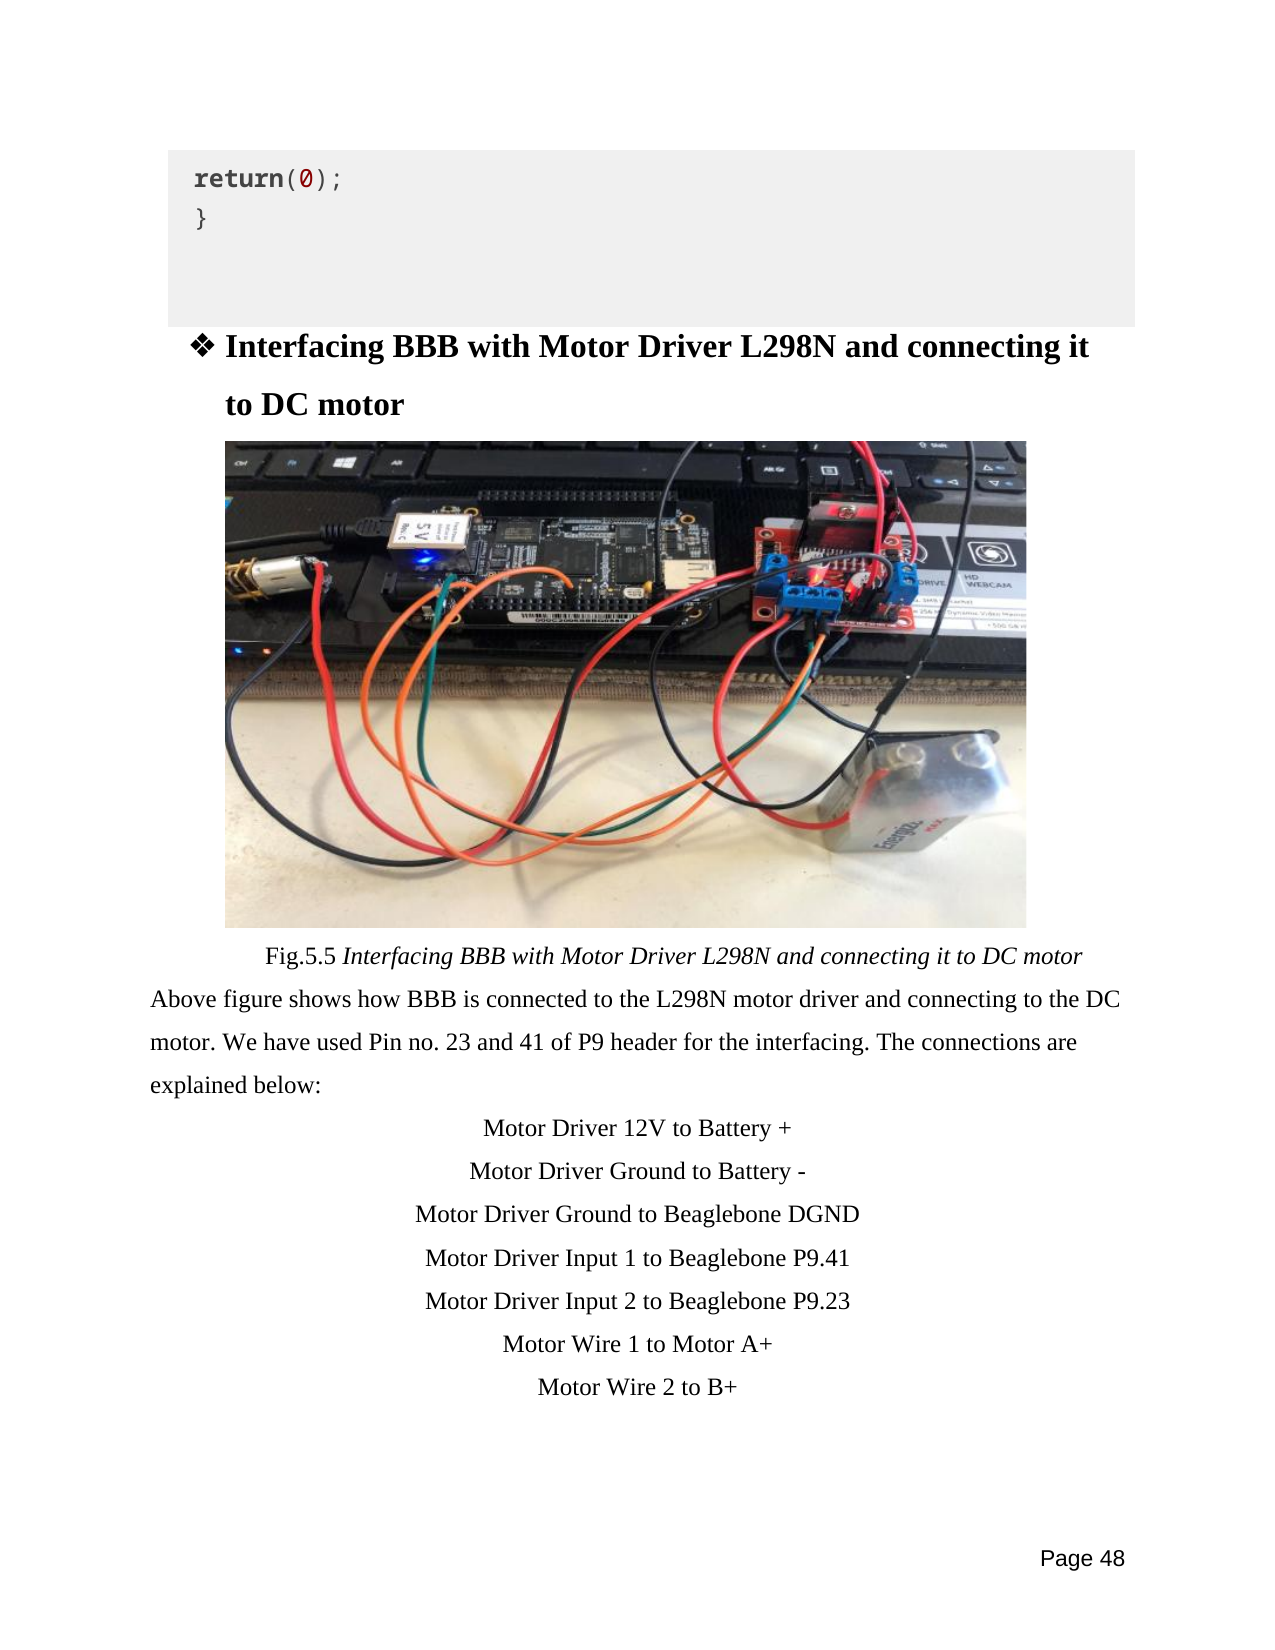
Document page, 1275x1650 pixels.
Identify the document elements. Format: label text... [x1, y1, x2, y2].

text Motor Driver Input 1 to Beaglebone P9.41 [150, 1243, 1125, 1271]
text Motor Driver 12V to Battery + [150, 1113, 1125, 1142]
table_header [168, 150, 1135, 327]
text Motor Wire 1 to Motor A+ [150, 1329, 1125, 1358]
text Above figure shows how BBB is connected to the L298N motor driver and connecting to the DC motor. We have used Pin no. 23 and 41 of P9 header for the interfacing. The connections are explained below: [150, 984, 1125, 1099]
text Motor Wire 2 to B+ [150, 1372, 1125, 1401]
text Fig.5.5 Interfacing BBB with Motor Driver L298N and connecting it to DC motor [225, 941, 1125, 969]
text Motor Driver Ground to Beaglebone DGND [150, 1199, 1125, 1228]
picture [225, 441, 1027, 928]
list Interfacing BBB with Motor Driver L298N and connecting it to DC motor [187, 327, 1125, 422]
text Motor Driver Input 2 to Beaglebone P9.23 [150, 1286, 1125, 1314]
text Motor Driver Ground to Battery - [150, 1156, 1125, 1185]
